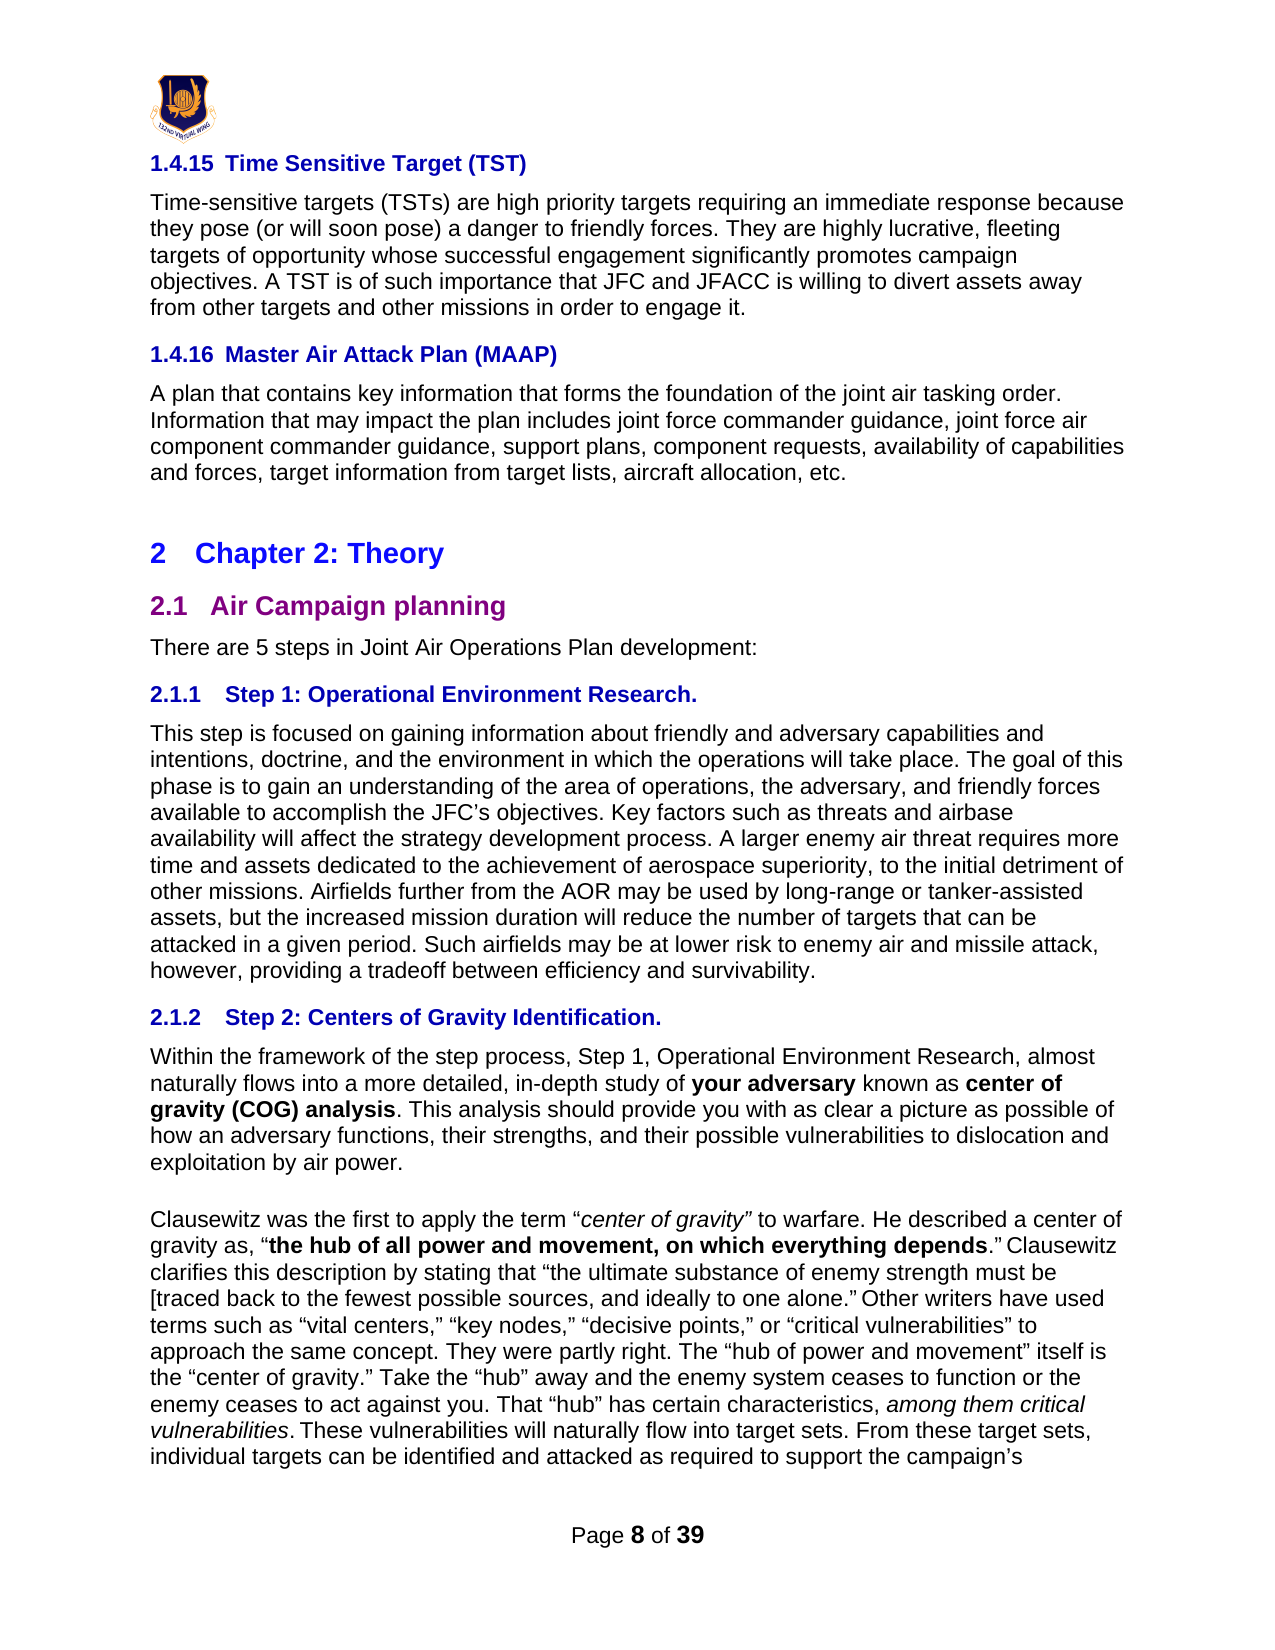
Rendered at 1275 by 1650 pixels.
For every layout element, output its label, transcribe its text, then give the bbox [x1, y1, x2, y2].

subtitle Step 1: Operational Environment Research. [150, 681, 1125, 707]
subtitle Step 2: Centers of Gravity Identification. [150, 1004, 1125, 1031]
subtitle Air Campaign planning [150, 590, 1125, 621]
text however, providing a tradeoff between efficiency and survivability. [150, 957, 1125, 983]
text A plan that contains key information that forms the foundation of the joint air tasking order. Information that may impact the plan includes joint force commander guidance, joint force air component commander guidance, support plans, component requests, availability of capabilities and forces, target information from target lists, aircraft allocation, etc. [150, 380, 1125, 486]
text There are 5 steps in Joint Air Operations Plan development: [150, 634, 1125, 660]
text Time-sensitive targets (TSTs) are high priority targets requiring an immediate response because they pose (or will soon pose) a danger to friendly forces. They are highly lucrative, fleeting targets of opportunity whose successful engagement significantly promotes campaign objectives. A TST is of such importance that JFC and JFACC is willing to divert assets away from other targets and other missions in order to engage it. [150, 189, 1125, 321]
picture [150, 75, 217, 144]
subtitle Master Air Attack Plan (MAAP) [150, 341, 1125, 368]
text other missions. Airfields further from the AOR may be used by long-range or tanker-assisted assets, but the increased mission duration will reduce the number of targets that can be attacked in a given period. Such airfields may be at lower risk to enemy air and missile attack, [150, 878, 1125, 957]
text This step is focused on gaining information about friendly and adversary capabilities and intentions, doctrine, and the environment in which the operations will take place. The goal of this phase is to gain an understanding of the area of operations, the adversary, and friendly forces available to accomplish the JFC’s objectives. Key factors such as threats and airbase availability will affect the strategy development process. A larger enemy air threat requires more time and assets dedicated to the achievement of aerospace superiority, to the initial detriment of [150, 720, 1125, 878]
subtitle Time Sensitive Target (TST) [150, 150, 1125, 176]
subtitle Chapter 2: Theory [150, 536, 1125, 569]
text Within the framework of the step process, Step 1, Operational Environment Research, almost naturally flows into a more detailed, in-depth study of your adversary known as center of gravity (COG) analysis. This analysis should provide you with as clear a picture as possible of how an adversary functions, their strengths, and their possible vulnerabilities to dislocation and exploitation by air power. [150, 1043, 1125, 1175]
